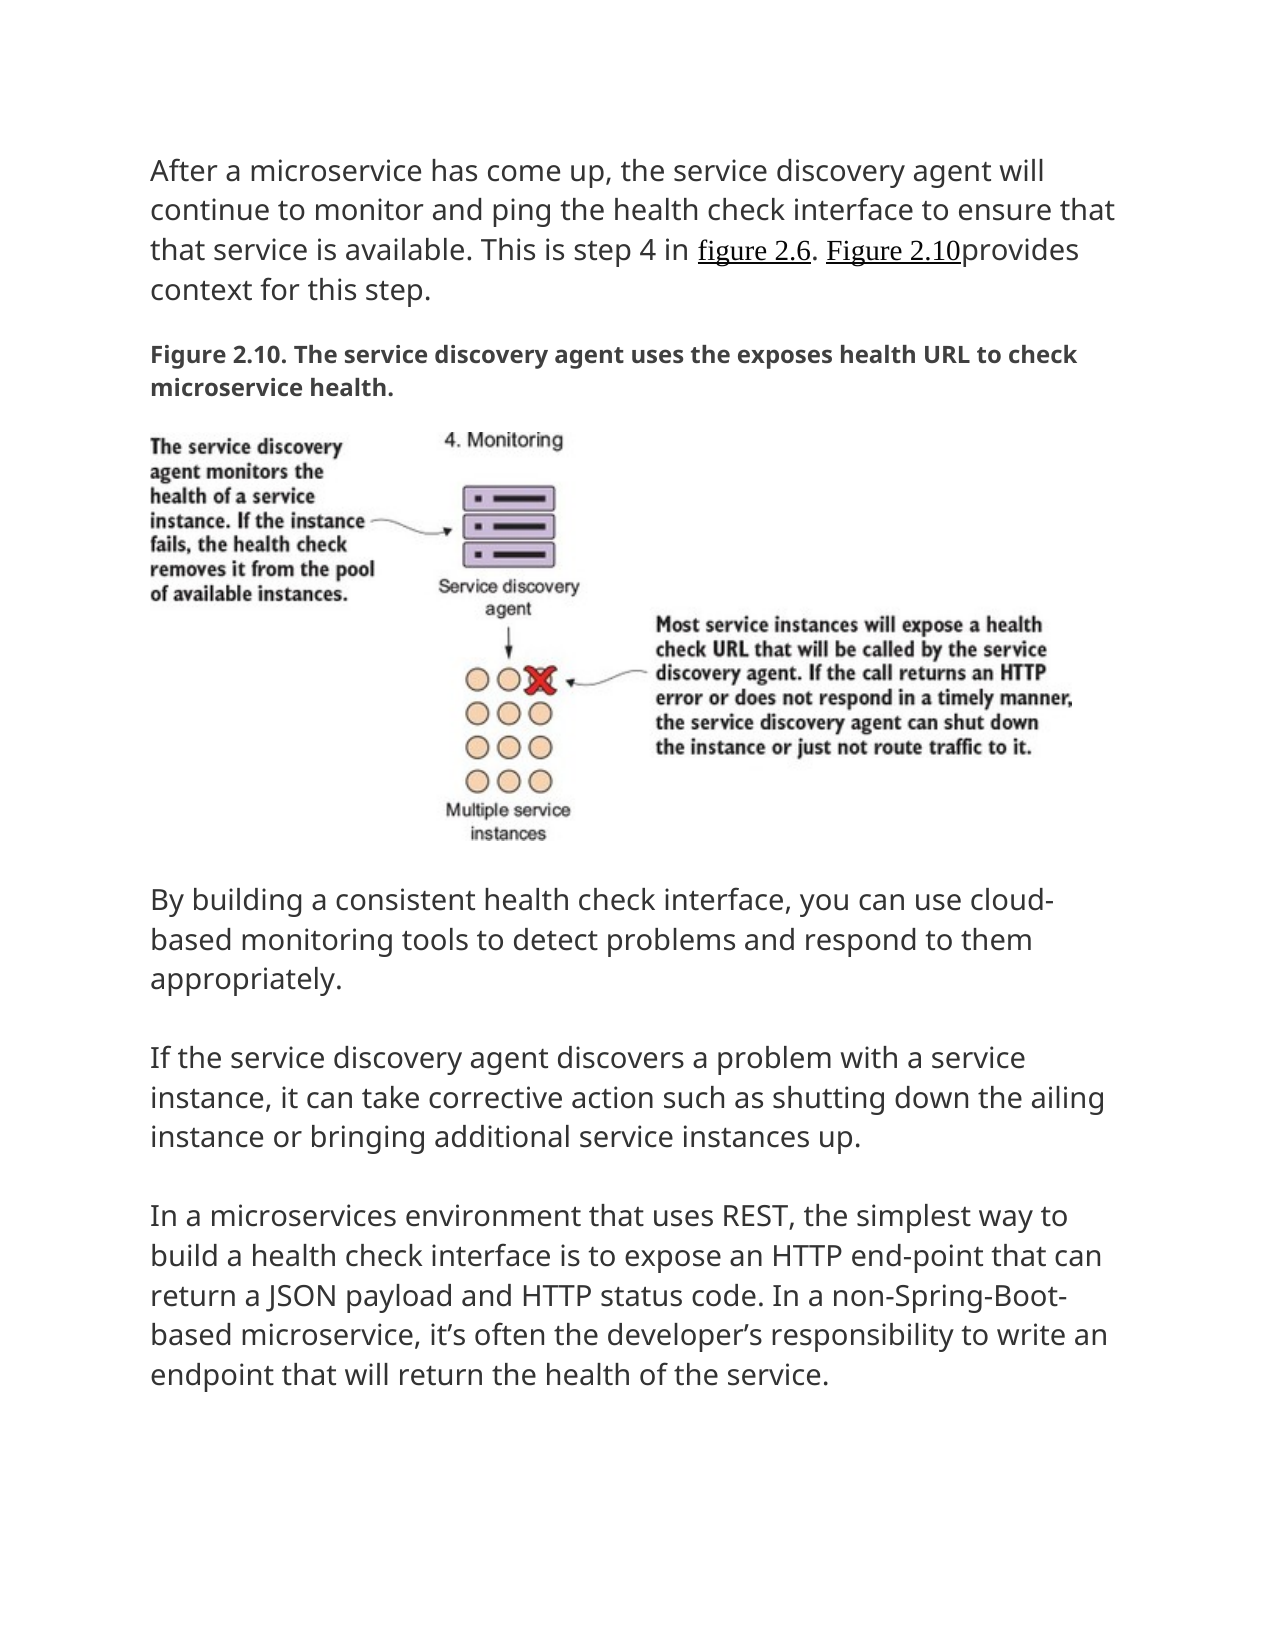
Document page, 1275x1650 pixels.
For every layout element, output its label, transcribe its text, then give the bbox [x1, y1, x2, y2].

text If the service discovery agent discovers a problem with a service instance, it can take corrective action such as shutting down the ailing instance or bringing additional service instances up. [150, 1037, 1125, 1156]
picture [150, 432, 1072, 841]
text Figure 2.10. The service discovery agent uses the exposes health URL to check microservice health. [150, 338, 1125, 403]
text By building a consistent health check interface, you can use cloud-based monitoring tools to detect problems and respond to them appropriately. [150, 879, 1125, 998]
text After a microservice has come up, the service discovery agent will continue to monitor and ping the health check interface to ensure that that service is available. This is step 4 in figure 2.6. Figure 2.10provides context for this step. [150, 150, 1125, 309]
text In a microservices environment that uses REST, the simplest way to build a health check interface is to expose an HTTP end-point that can return a JSON payload and HTTP status code. In a non-Spring-Boot-based microservice, it’s often the developer’s responsibility to write an endpoint that will return the health of the service. [150, 1195, 1125, 1394]
